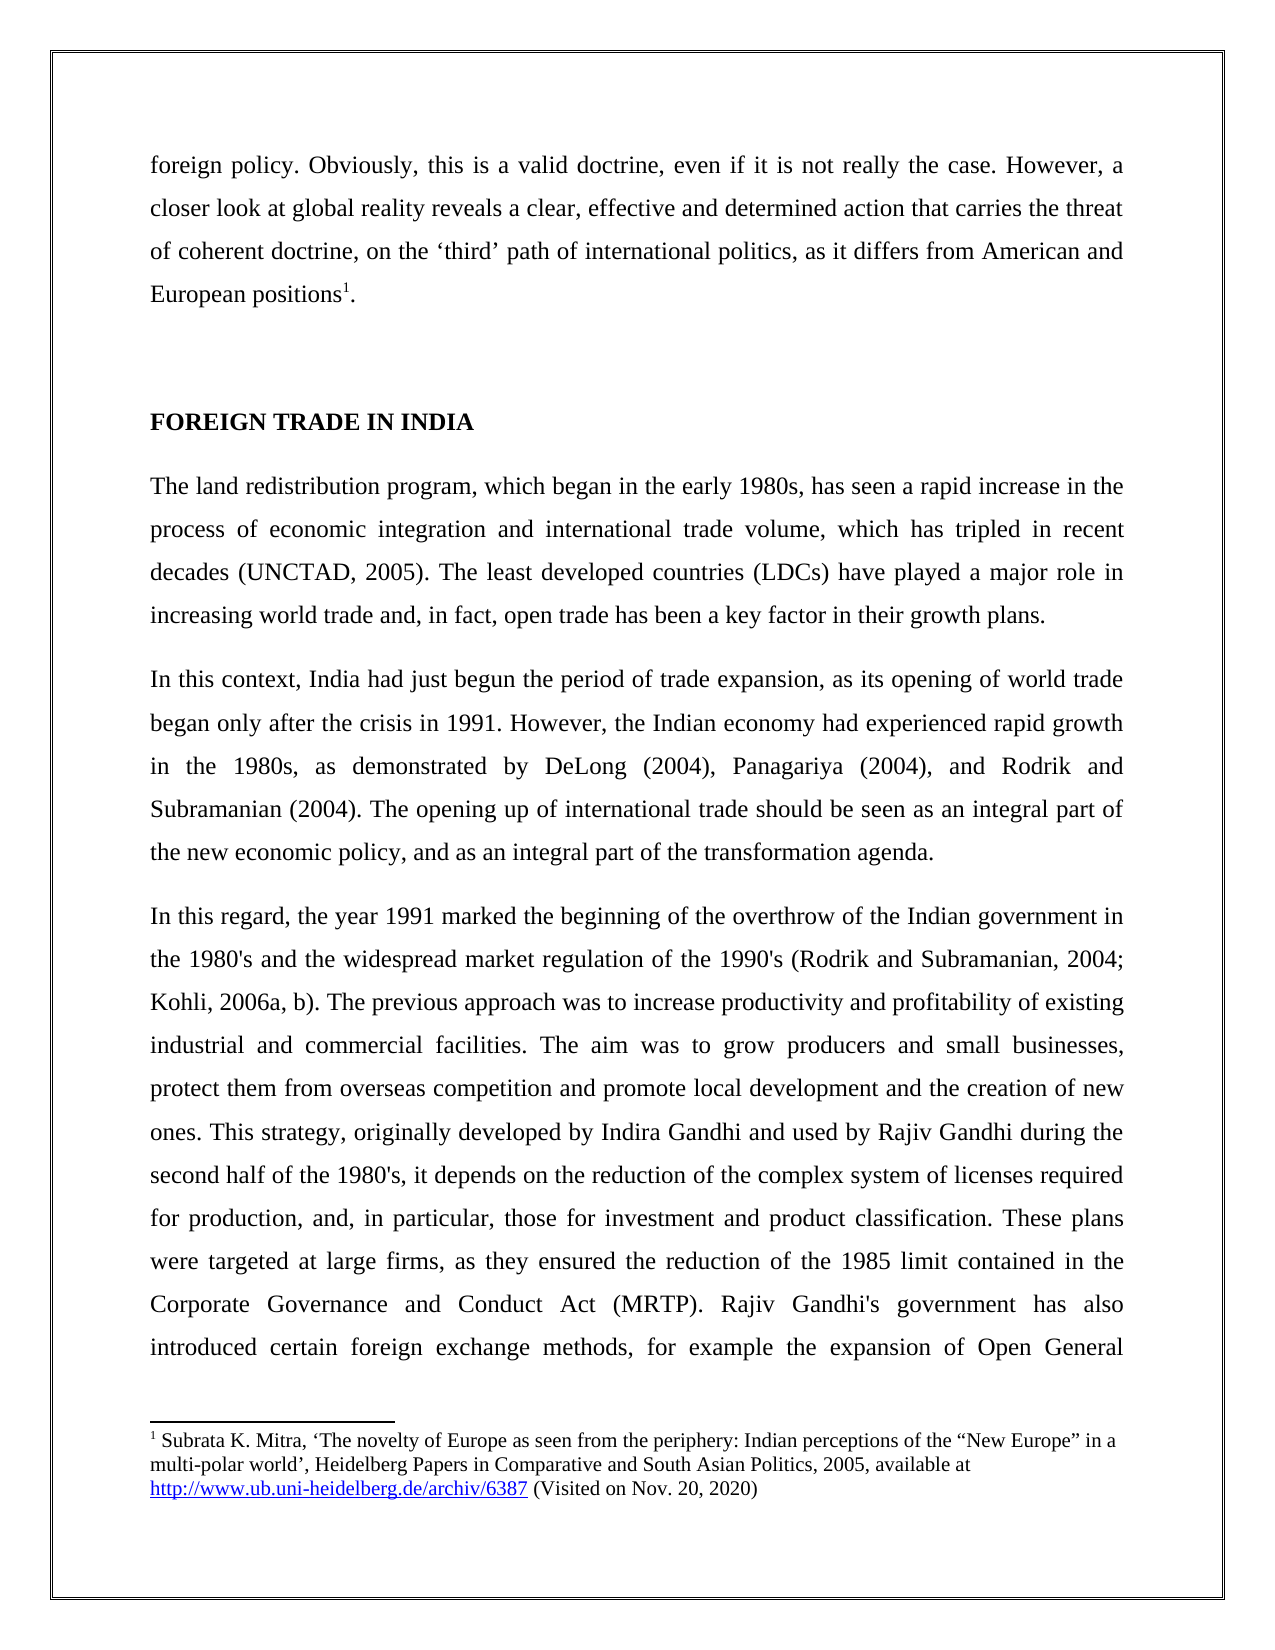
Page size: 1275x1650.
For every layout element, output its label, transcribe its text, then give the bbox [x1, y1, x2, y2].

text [150, 150, 1125, 308]
text In this context, India had just begun the period of trade expansion, as its opening of world trade began only after the crisis in 1991. However, the Indian economy had experienced rapid growth in the 1980s, as demonstrated by DeLong (2004), Panagariya (2004), and Rodrik and Subramanian (2004). The opening up of international trade should be seen as an integral part of the new economic policy, and as an integral part of the transformation agenda. [150, 664, 1125, 866]
text FOREIGN TRADE IN INDIA [150, 407, 1125, 436]
text The land redistribution program, which began in the early 1980s, has seen a rapid increase in the process of economic integration and international trade volume, which has tripled in recent decades (UNCTAD, 2005). The least developed countries (LDCs) have played a major role in increasing world trade and, in fact, open trade has been a key factor in their growth plans. [150, 471, 1125, 629]
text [150, 901, 1125, 1361]
